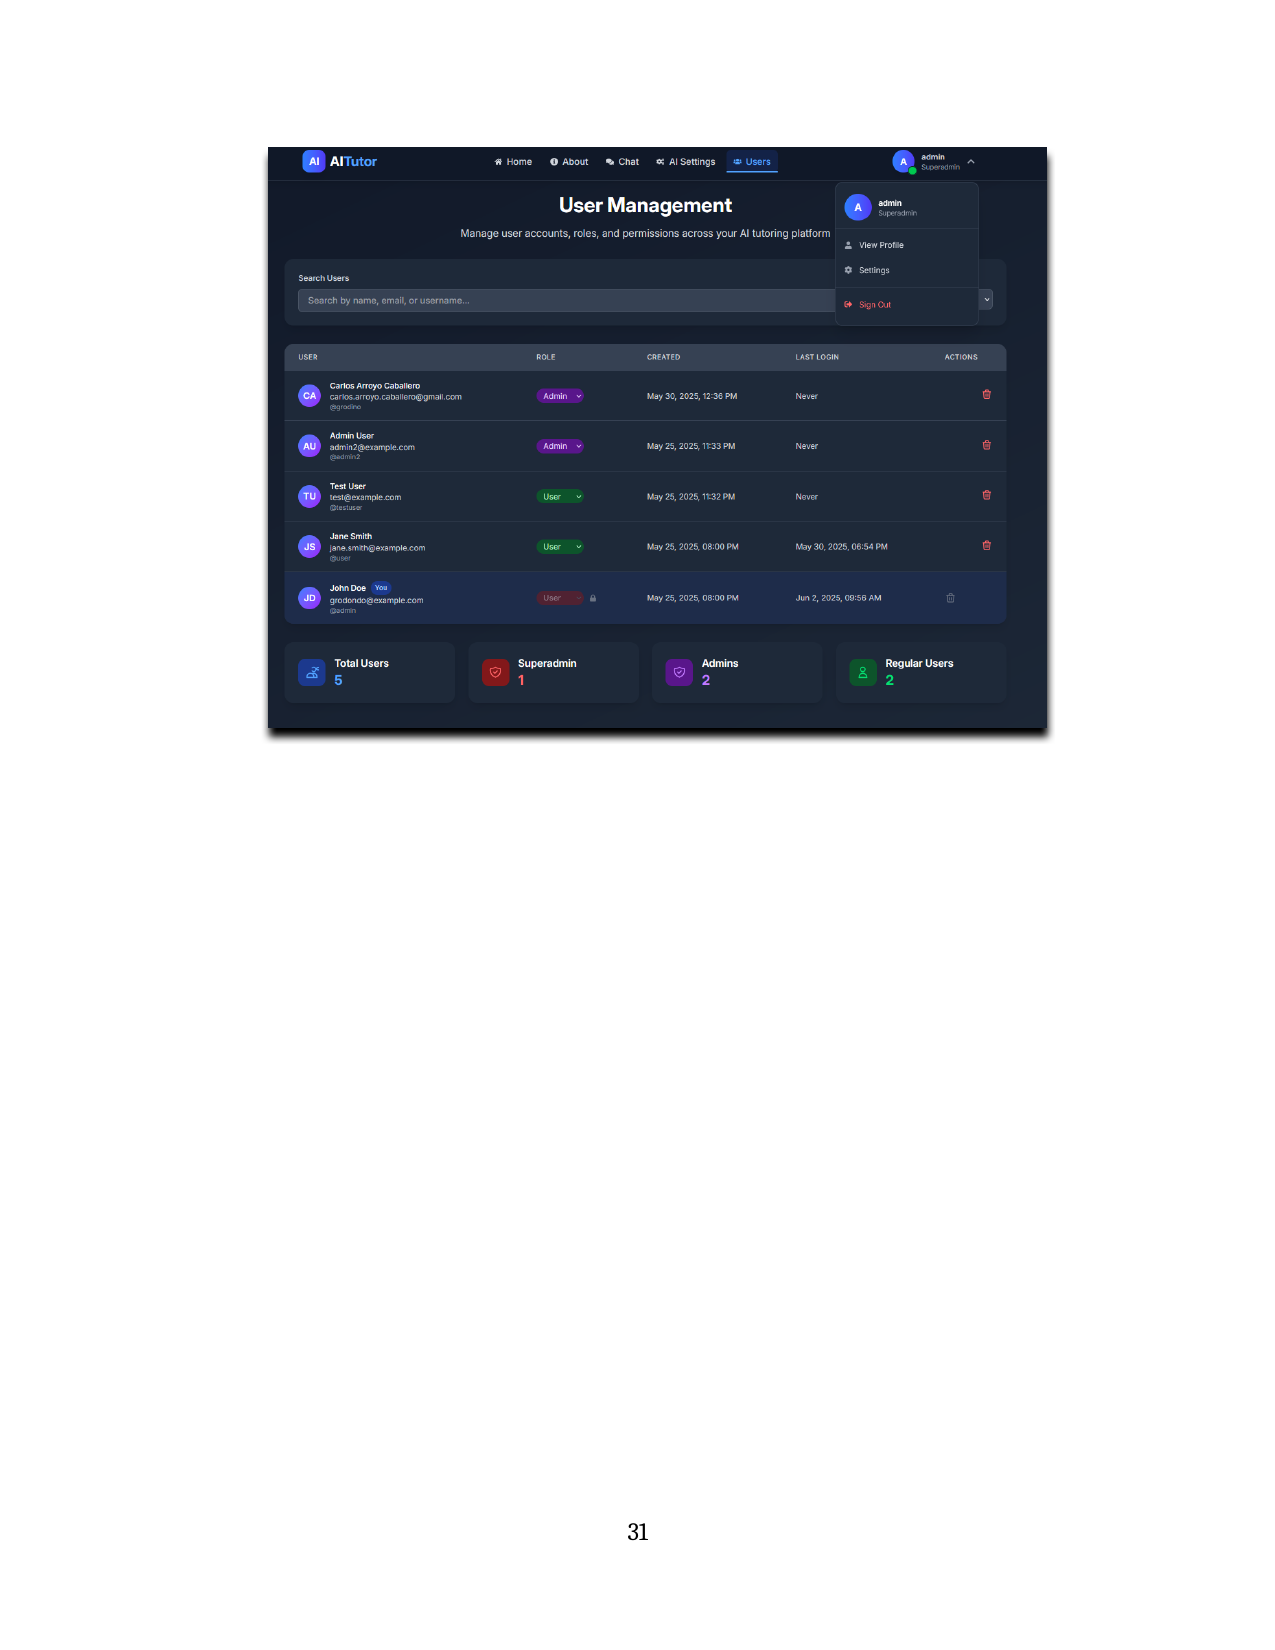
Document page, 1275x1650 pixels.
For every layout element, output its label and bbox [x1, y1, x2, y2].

picture [268, 147, 1047, 728]
